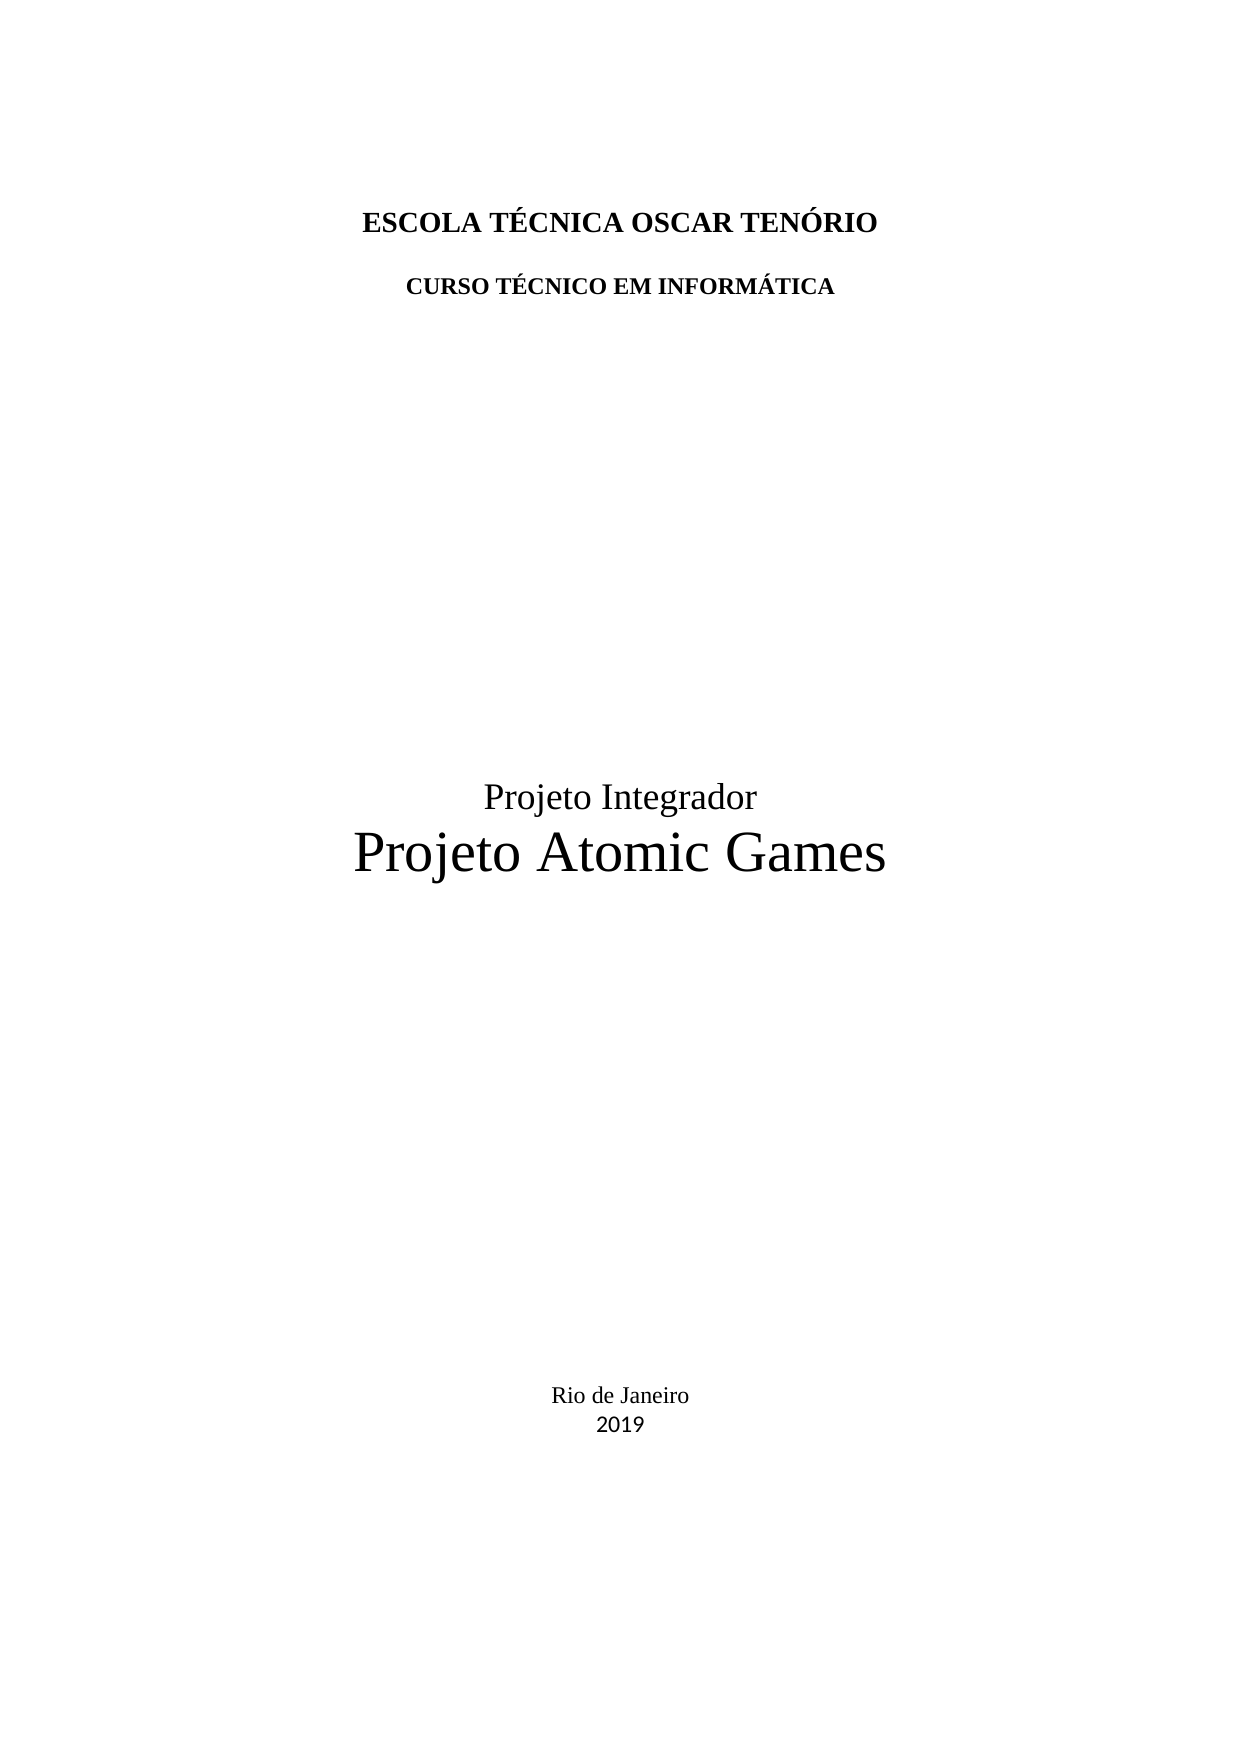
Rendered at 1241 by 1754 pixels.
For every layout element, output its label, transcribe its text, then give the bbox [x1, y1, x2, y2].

text Rio de Janeiro [177, 1381, 1063, 1409]
text ESCOLA TÉCNICA OSCAR TENÓRIO [177, 205, 1063, 239]
text Projeto Integrador [177, 774, 1063, 817]
text Projeto Atomic Games [177, 817, 1063, 884]
text CURSO TÉCNICO EM INFORMÁTICA [177, 272, 1063, 300]
text 2019 [177, 1409, 1063, 1438]
